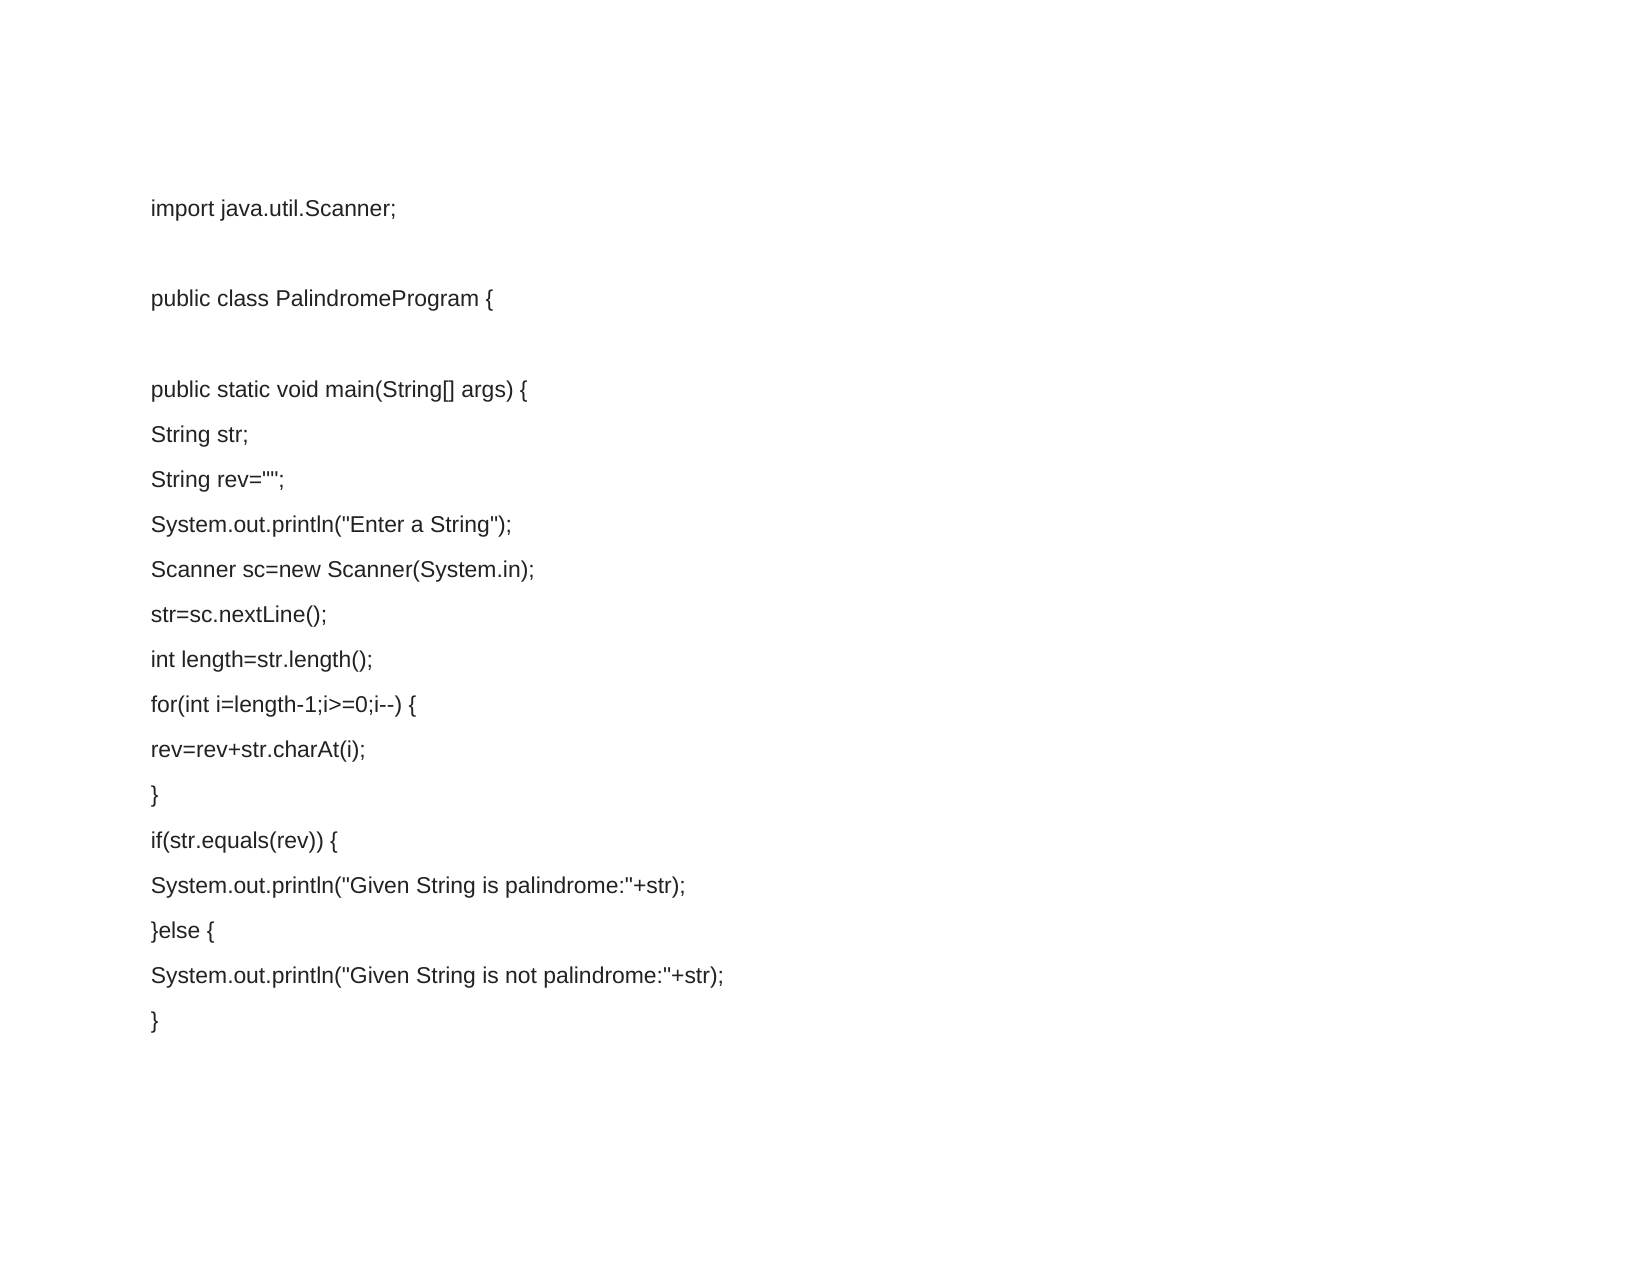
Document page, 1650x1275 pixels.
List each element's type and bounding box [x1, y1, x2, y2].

table_header [151, 150, 1650, 1097]
